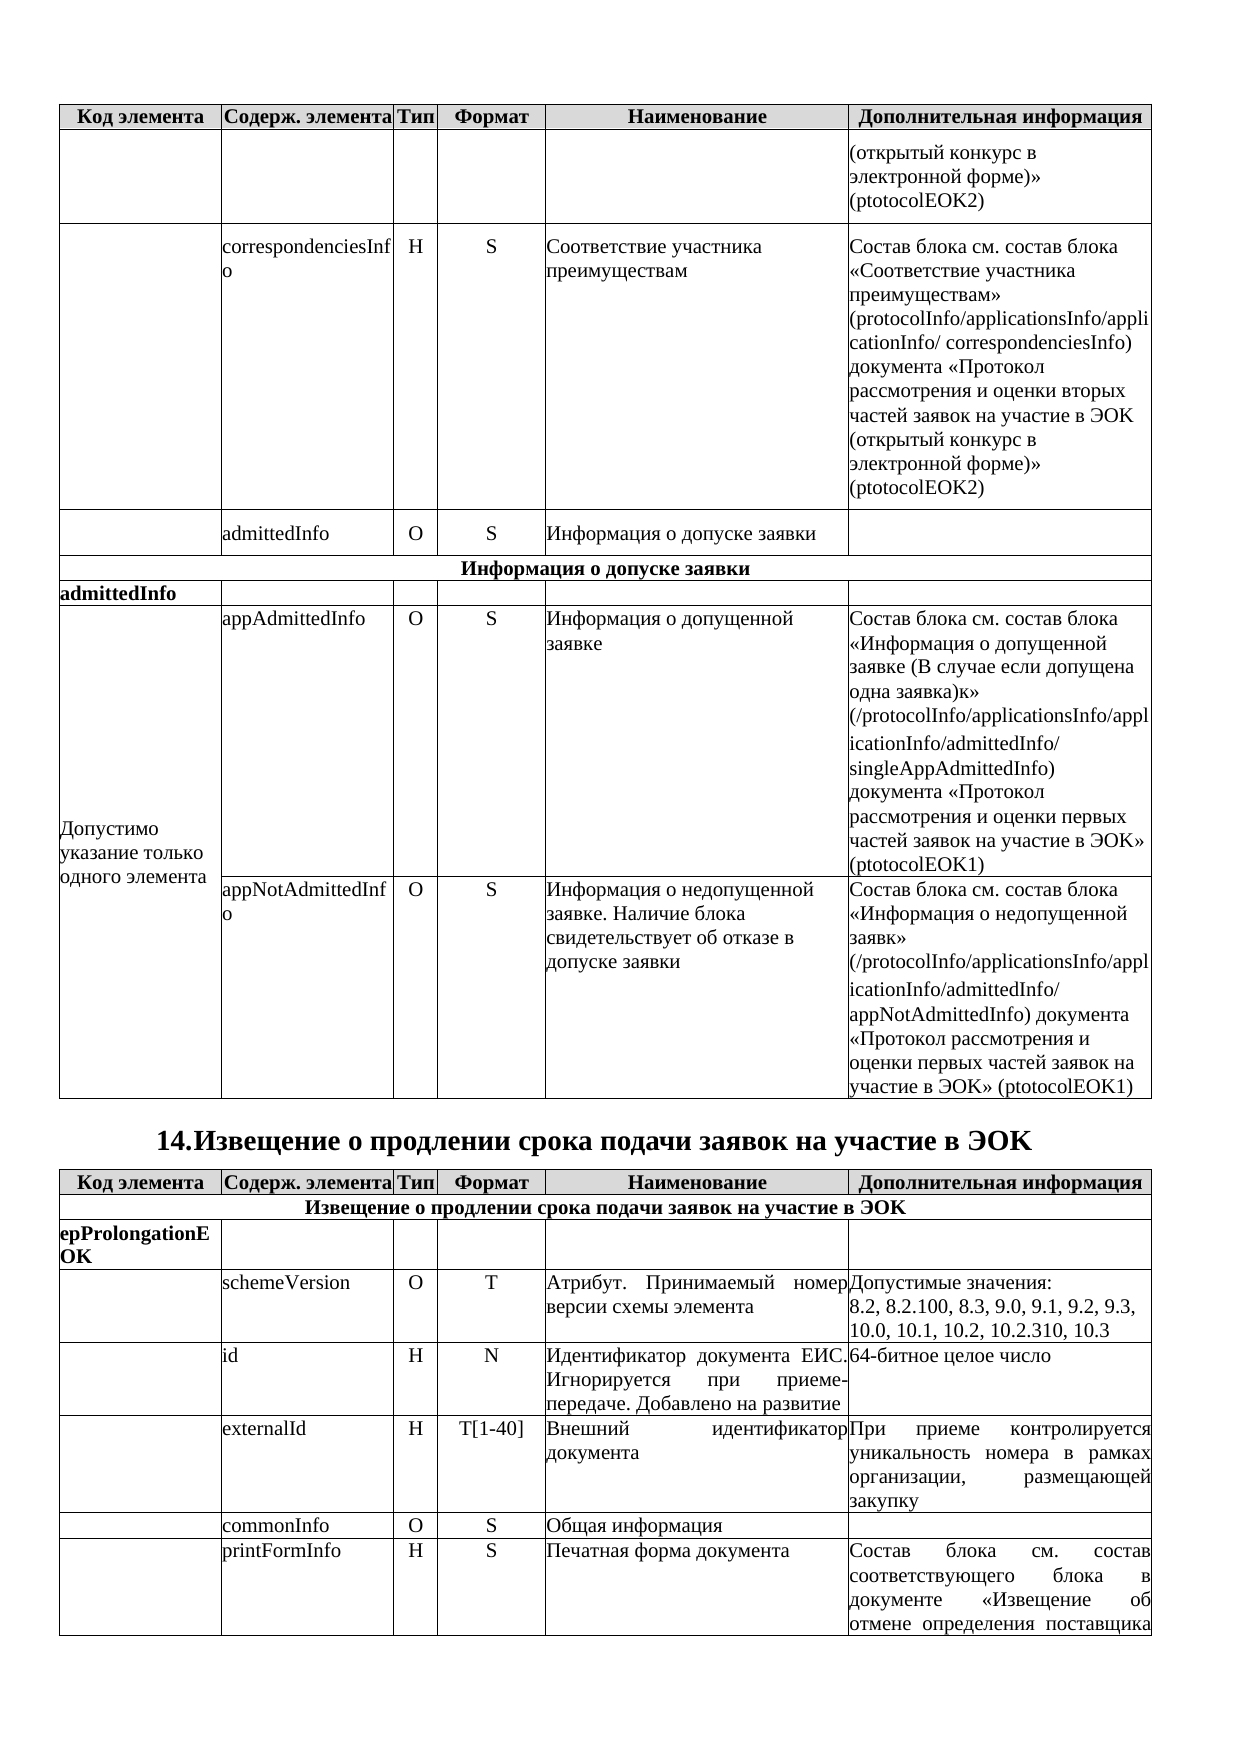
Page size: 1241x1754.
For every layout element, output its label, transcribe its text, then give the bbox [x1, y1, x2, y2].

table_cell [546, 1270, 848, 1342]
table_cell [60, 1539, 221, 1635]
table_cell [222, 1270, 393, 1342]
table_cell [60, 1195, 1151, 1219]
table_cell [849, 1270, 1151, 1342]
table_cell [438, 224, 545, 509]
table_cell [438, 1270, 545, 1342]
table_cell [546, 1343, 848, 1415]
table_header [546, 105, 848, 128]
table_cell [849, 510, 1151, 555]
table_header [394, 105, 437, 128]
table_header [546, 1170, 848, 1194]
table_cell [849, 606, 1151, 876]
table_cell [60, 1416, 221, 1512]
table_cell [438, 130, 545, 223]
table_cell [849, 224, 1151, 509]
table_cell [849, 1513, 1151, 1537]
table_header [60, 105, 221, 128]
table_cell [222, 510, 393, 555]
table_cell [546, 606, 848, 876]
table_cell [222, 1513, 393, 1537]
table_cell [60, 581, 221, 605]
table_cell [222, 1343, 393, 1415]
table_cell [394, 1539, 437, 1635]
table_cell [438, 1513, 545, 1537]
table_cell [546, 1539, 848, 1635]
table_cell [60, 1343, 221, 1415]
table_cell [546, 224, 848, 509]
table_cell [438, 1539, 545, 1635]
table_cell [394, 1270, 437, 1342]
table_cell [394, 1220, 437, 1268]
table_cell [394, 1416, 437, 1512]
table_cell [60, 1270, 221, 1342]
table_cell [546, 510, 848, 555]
subtitle Извещение о продлении срока подачи заявок на участие в ЭOK [156, 1123, 1152, 1157]
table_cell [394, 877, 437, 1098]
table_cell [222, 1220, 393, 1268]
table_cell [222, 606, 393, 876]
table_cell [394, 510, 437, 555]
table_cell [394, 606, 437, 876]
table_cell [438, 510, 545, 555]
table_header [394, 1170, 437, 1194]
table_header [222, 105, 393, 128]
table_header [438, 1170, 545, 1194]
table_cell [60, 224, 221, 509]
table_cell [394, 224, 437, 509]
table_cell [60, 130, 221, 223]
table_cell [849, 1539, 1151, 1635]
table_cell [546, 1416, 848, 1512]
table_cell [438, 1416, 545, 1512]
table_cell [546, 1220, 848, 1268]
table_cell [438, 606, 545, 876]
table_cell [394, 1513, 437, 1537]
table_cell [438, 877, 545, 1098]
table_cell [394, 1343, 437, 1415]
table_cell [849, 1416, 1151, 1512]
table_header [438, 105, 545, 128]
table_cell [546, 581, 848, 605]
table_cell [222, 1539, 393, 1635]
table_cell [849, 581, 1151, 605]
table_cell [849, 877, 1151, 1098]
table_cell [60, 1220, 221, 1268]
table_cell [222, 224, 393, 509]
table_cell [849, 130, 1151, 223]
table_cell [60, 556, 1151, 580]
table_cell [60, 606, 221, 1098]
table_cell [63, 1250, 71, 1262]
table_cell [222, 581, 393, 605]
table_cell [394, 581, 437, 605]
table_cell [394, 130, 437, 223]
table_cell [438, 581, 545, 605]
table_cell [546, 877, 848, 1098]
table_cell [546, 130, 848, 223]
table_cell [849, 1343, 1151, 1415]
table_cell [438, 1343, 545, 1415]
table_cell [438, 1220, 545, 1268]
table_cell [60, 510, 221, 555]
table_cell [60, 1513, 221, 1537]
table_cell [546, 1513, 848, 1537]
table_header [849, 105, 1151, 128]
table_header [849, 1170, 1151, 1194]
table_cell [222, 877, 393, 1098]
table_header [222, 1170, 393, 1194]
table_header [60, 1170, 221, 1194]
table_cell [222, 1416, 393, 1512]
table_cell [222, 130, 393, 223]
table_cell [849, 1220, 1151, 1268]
